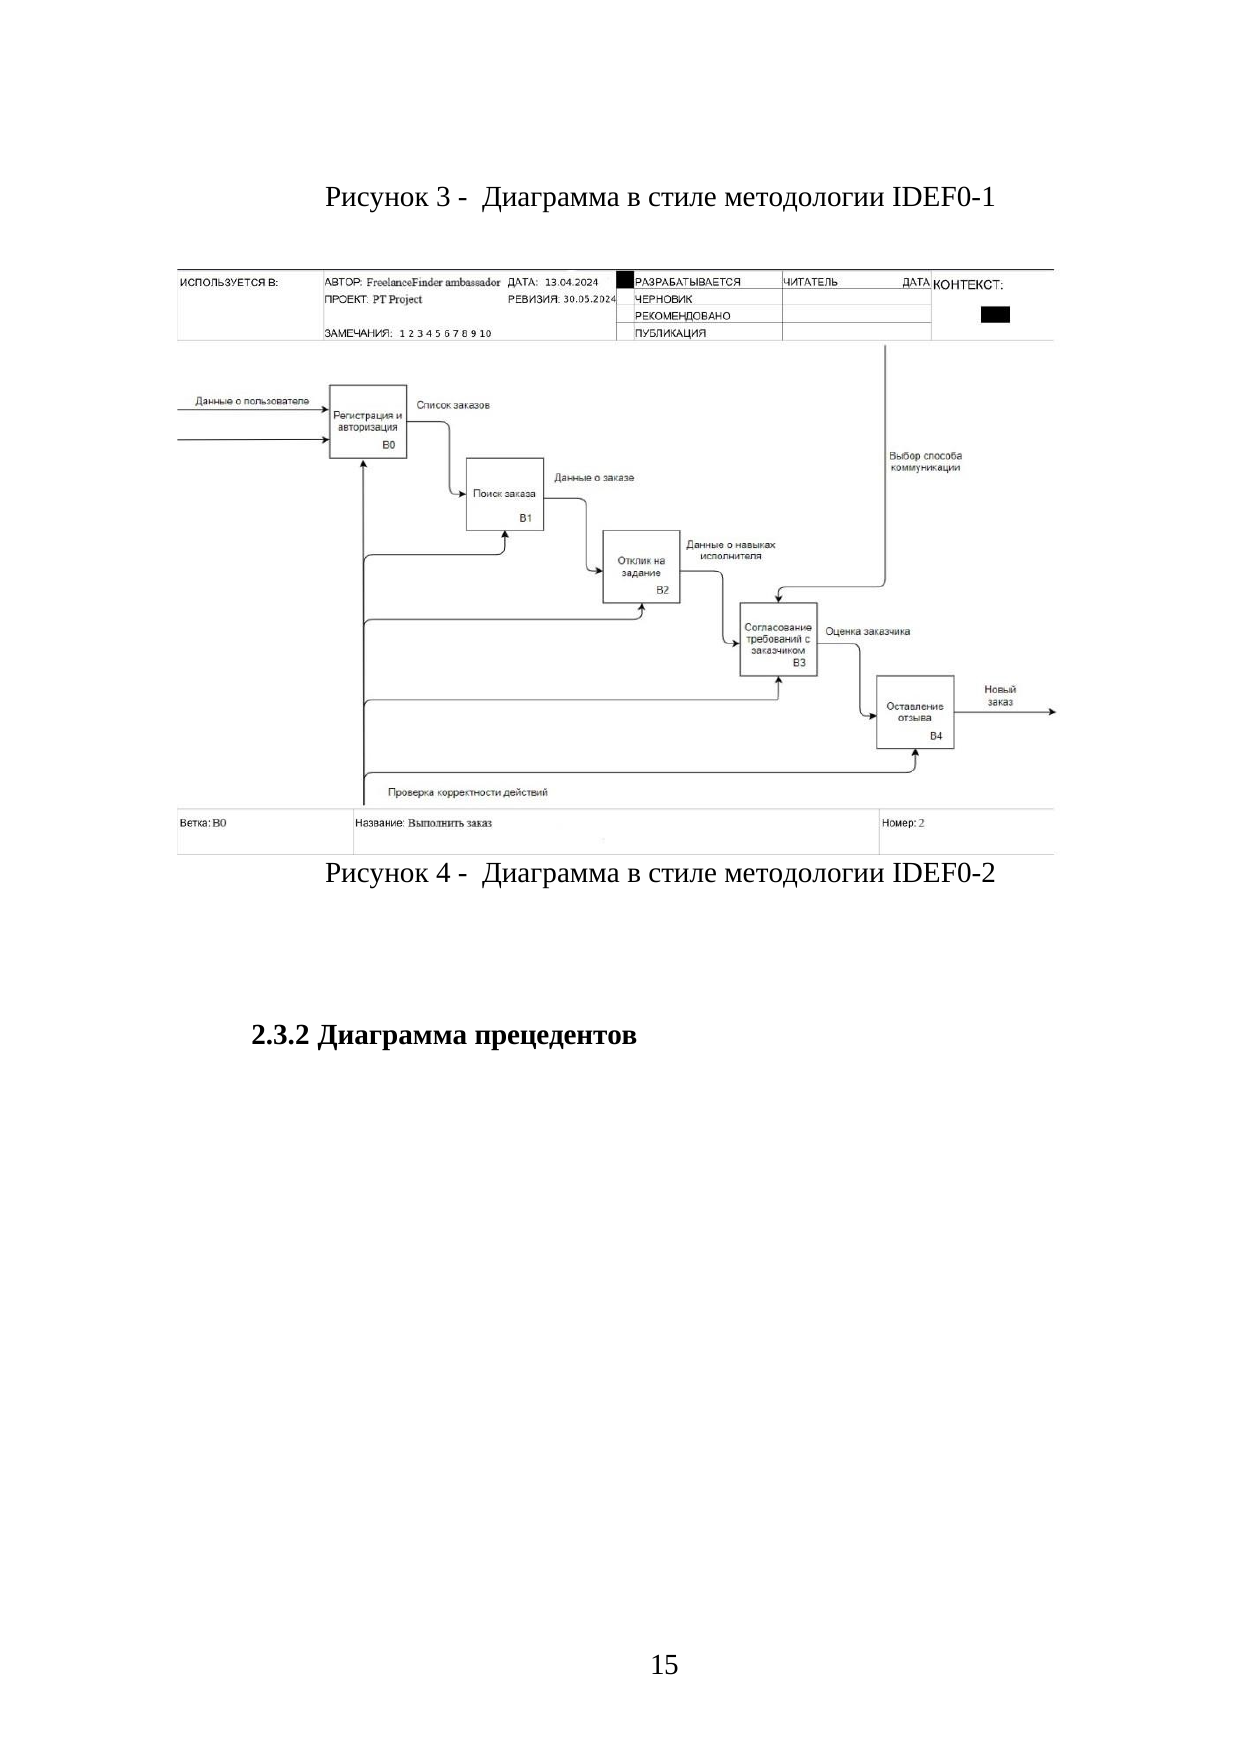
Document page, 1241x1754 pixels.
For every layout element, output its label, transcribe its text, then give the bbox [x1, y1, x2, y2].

text Рисунок 3 - Диаграмма в стиле методологии IDEF0-1 [241, 179, 1081, 213]
picture [177, 269, 1060, 855]
subtitle Диаграмма прецедентов [251, 1017, 1163, 1051]
